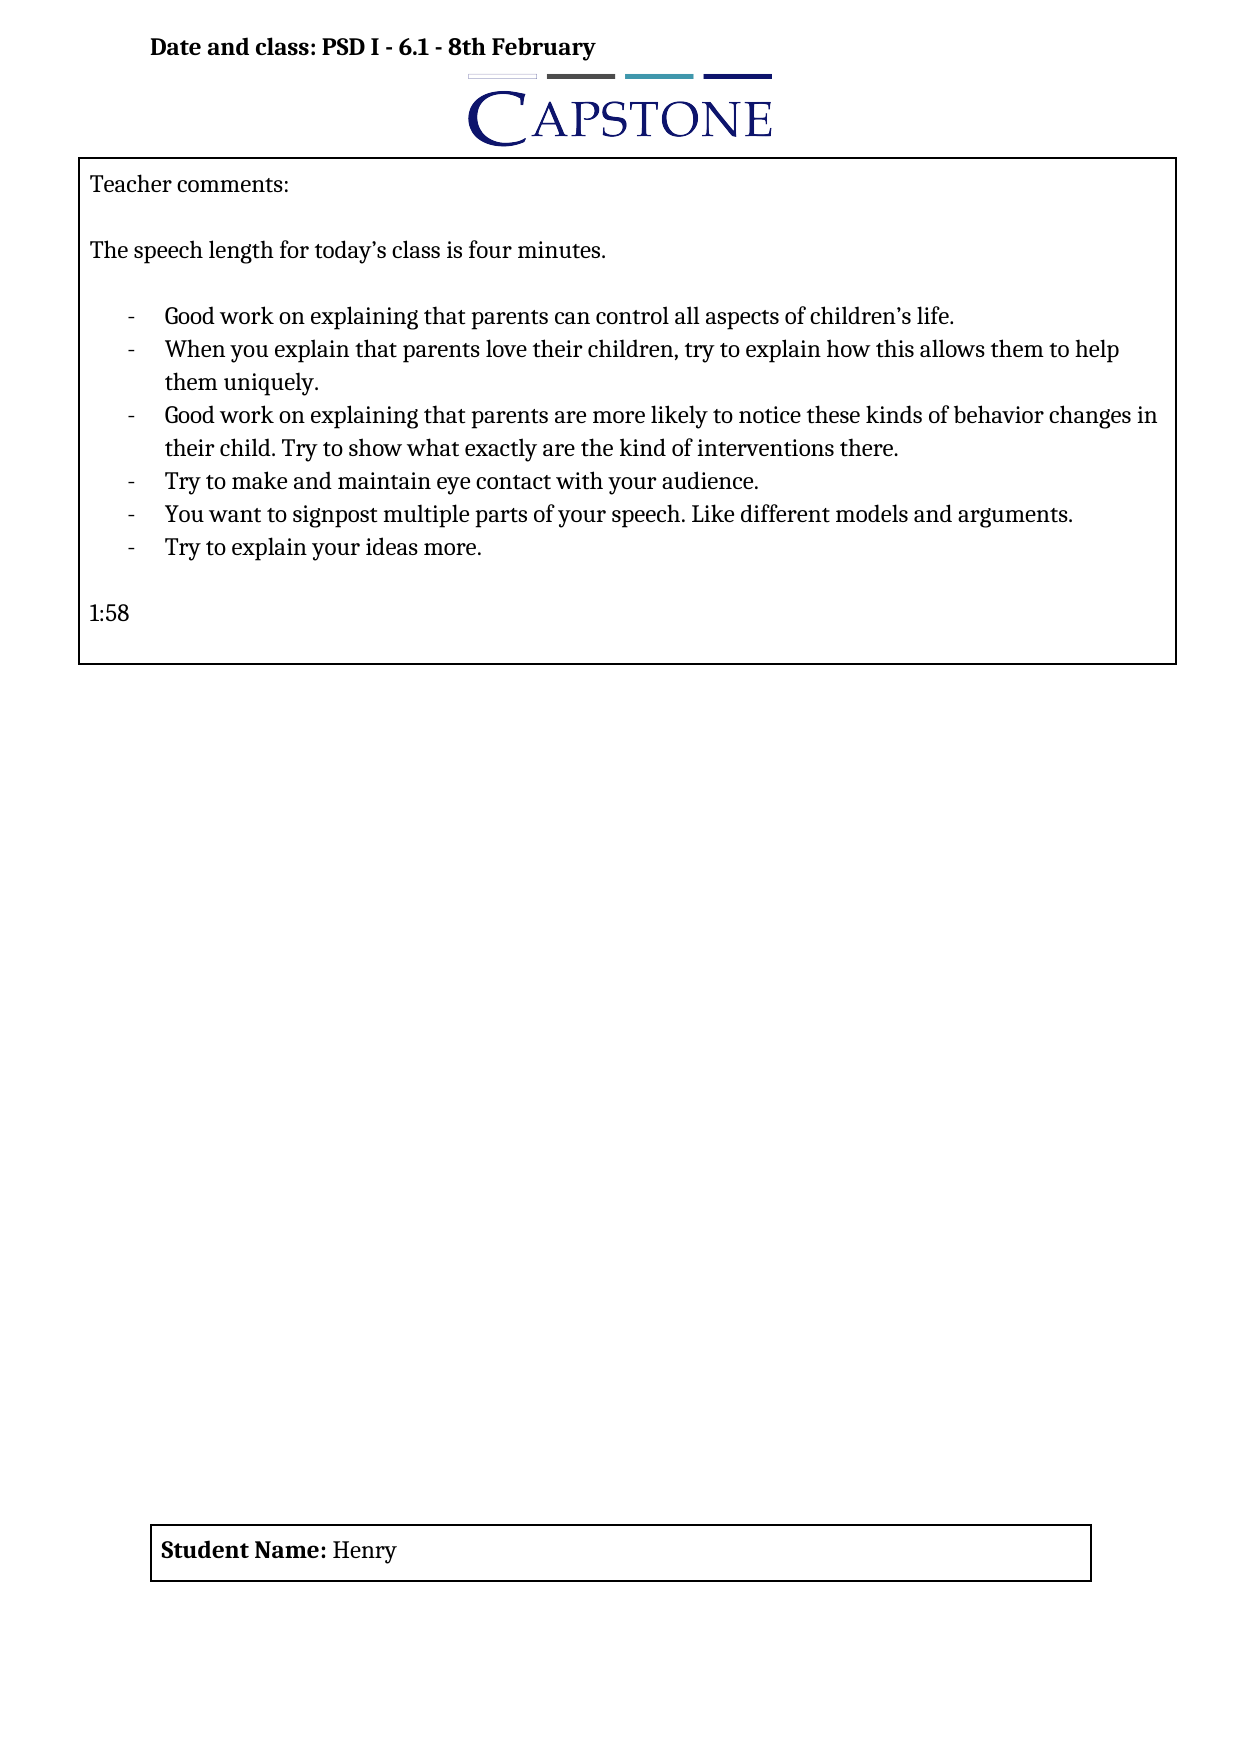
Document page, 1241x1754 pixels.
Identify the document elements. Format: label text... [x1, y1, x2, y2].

table_header Student Name: Henry [152, 1526, 1090, 1580]
picture [460, 66, 781, 153]
table_cell Teacher comments: The speech length for today’s class is four minutes. Good work on explaining that parents can control all aspects of children’s life. When you explain that parents love their children, try to explain how this allows them to help them uniquely. Good work on explaining that parents are more likely to notice these kinds of behavior changes in their child. Try to show what exactly are the kind of interventions there. Try to make and maintain eye contact with your audience. You want to signpost multiple parts of your speech. Like different models and arguments. Try to explain your ideas more. 1:58 [80, 159, 1175, 663]
